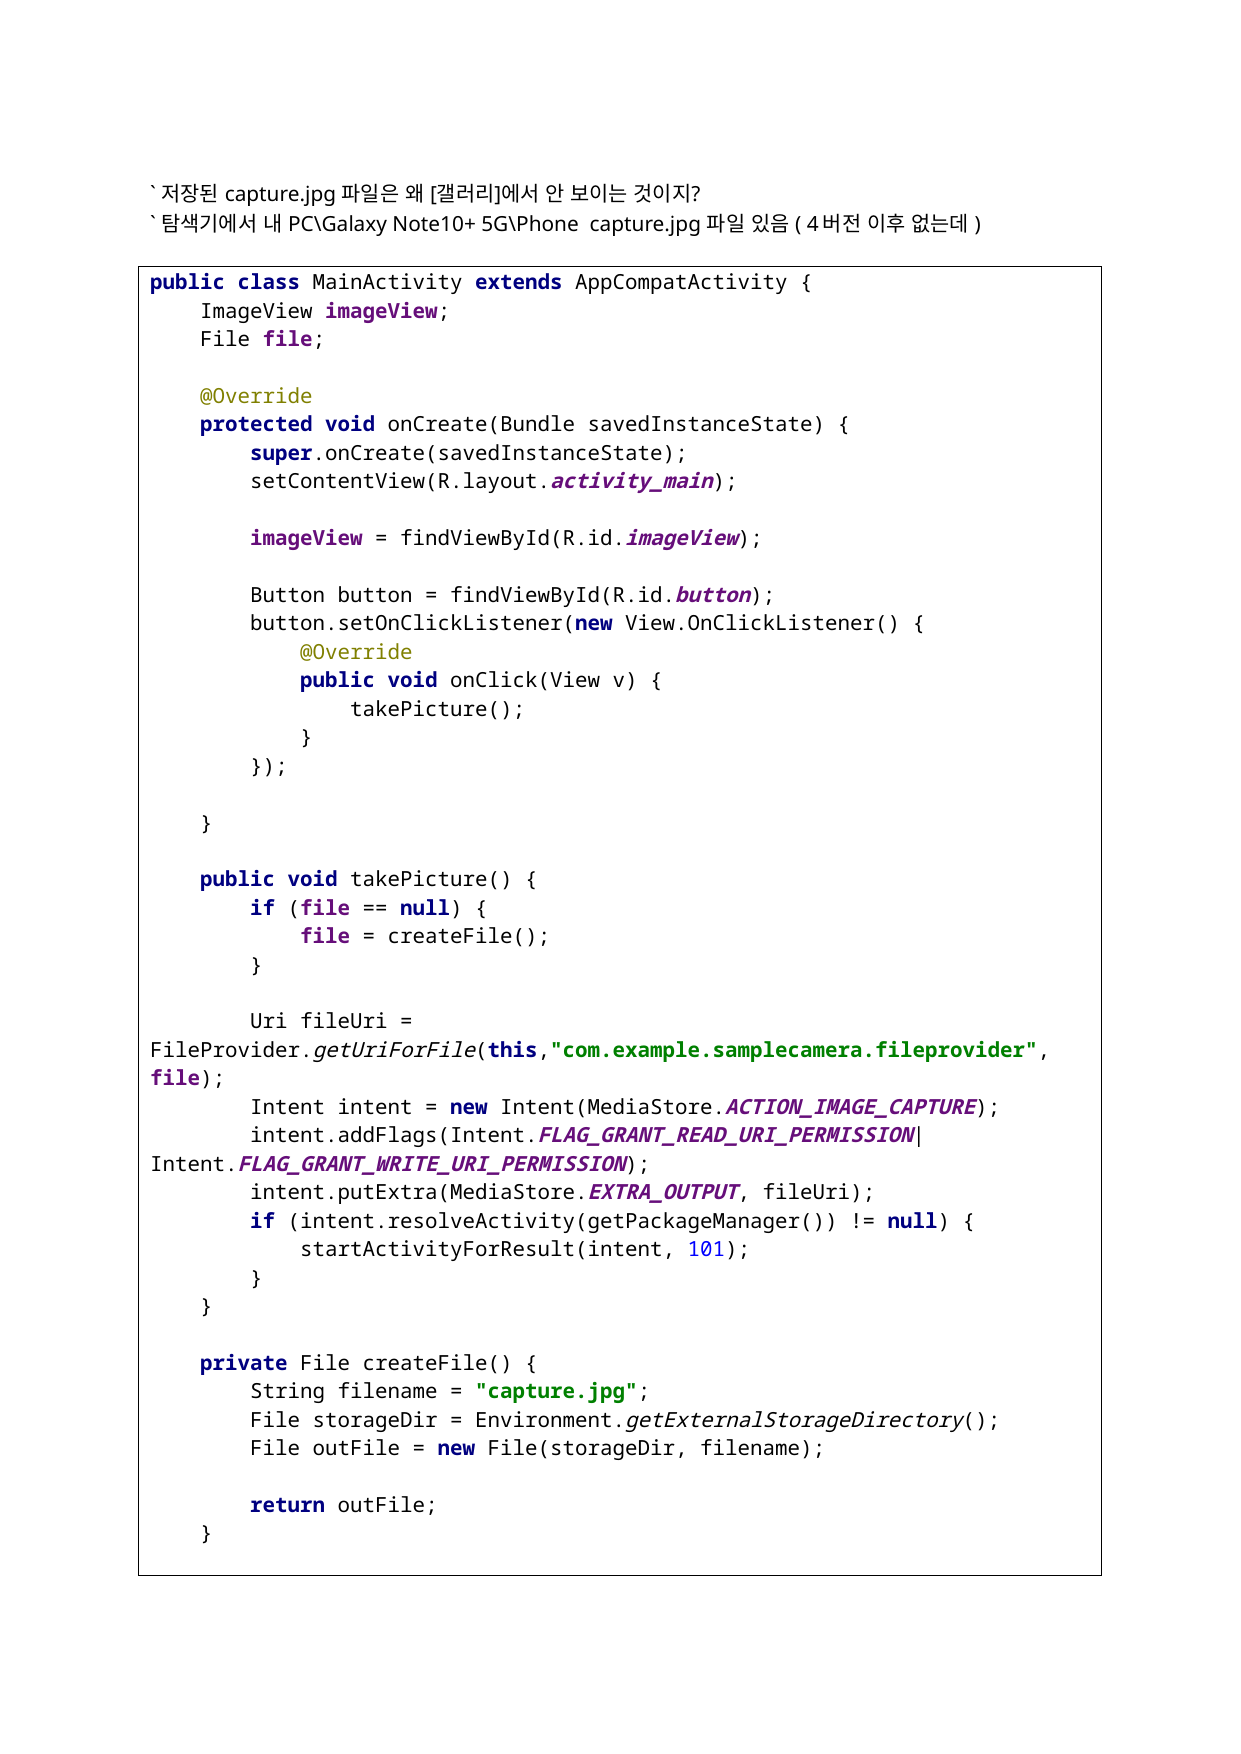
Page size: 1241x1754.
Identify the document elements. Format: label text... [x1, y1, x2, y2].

text ` 저장된 capture.jpg 파일은 왜 [갤러리]에서 안 보이는 것이지? [150, 177, 1090, 207]
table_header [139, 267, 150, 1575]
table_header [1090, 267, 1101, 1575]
text ` 탐색기에서 내 PC\Galaxy Note10+ 5G\Phone capture.jpg 파일 있음 ( 4버전 이후 없는데 ) [150, 207, 1090, 238]
